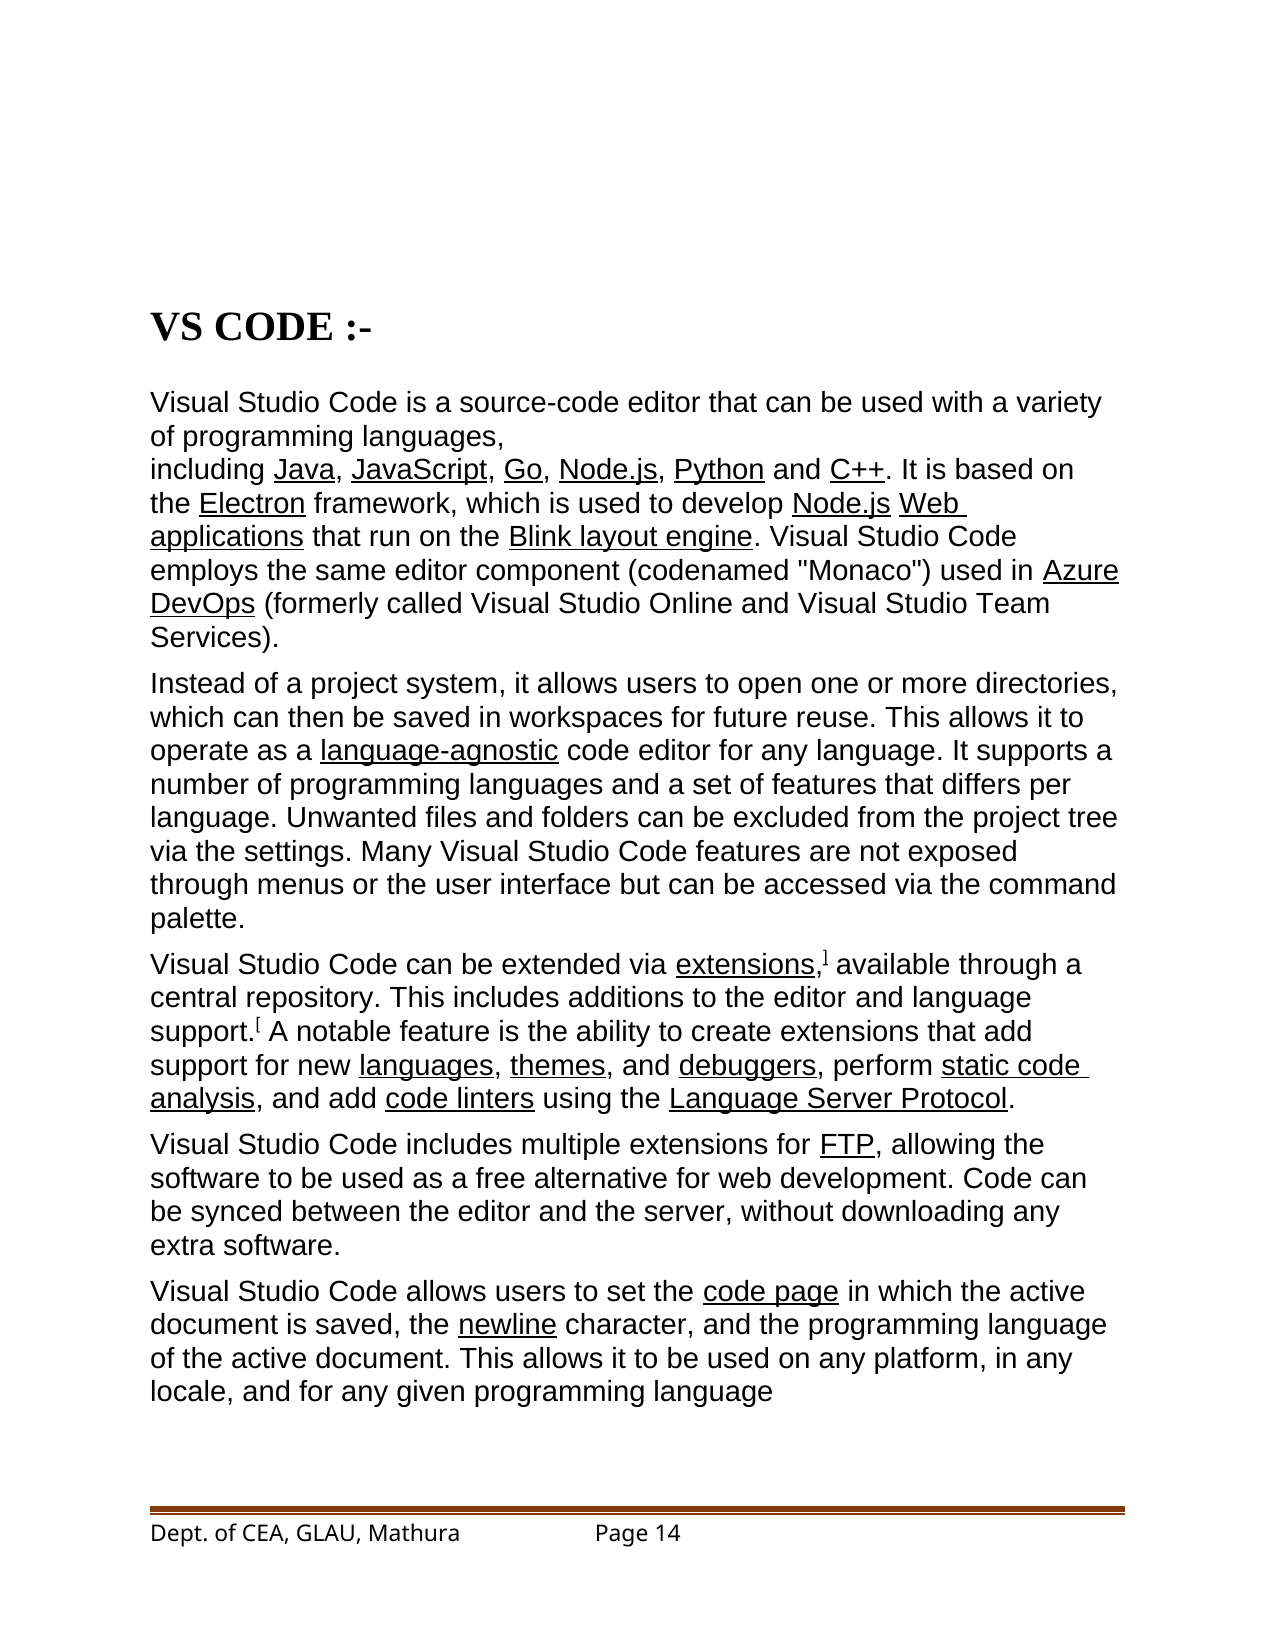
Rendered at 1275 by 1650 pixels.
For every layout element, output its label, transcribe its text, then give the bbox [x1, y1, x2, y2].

text Instead of a project system, it allows users to open one or more directories, which can then be saved in workspaces for future reuse. This allows it to operate as a language-agnostic code editor for any language. It supports a number of programming languages and a set of features that differs per language. Unwanted files and folders can be excluded from the project tree via the settings. Many Visual Studio Code features are not exposed through menus or the user interface but can be accessed via the command palette. [150, 666, 1125, 934]
text VS CODE :- [150, 301, 1125, 349]
text Visual Studio Code includes multiple extensions for FTP, allowing the software to be used as a free alternative for web development. Code can be synced between the editor and the server, without downloading any extra software. [150, 1127, 1125, 1261]
text Visual Studio Code can be extended via extensions,] available through a central repository. This includes additions to the editor and language support.[ A notable feature is the ability to create extensions that add support for new languages, themes, and debuggers, perform static code analysis, and add code linters using the Language Server Protocol. [150, 947, 1125, 1115]
text Visual Studio Code allows users to set the code page in which the active document is saved, the newline character, and the programming language of the active document. This allows it to be used on any platform, in any locale, and for any given programming language [150, 1274, 1125, 1408]
text Visual Studio Code is a source-code editor that can be used with a variety of programming languages, including Java, JavaScript, Go, Node.js, Python and C++. It is based on the Electron framework, which is used to develop Node.js Web applications that run on the Blink layout engine. Visual Studio Code employs the same editor component (codenamed "Monaco") used in Azure DevOps (formerly called Visual Studio Online and Visual Studio Team Services). [150, 385, 1125, 654]
